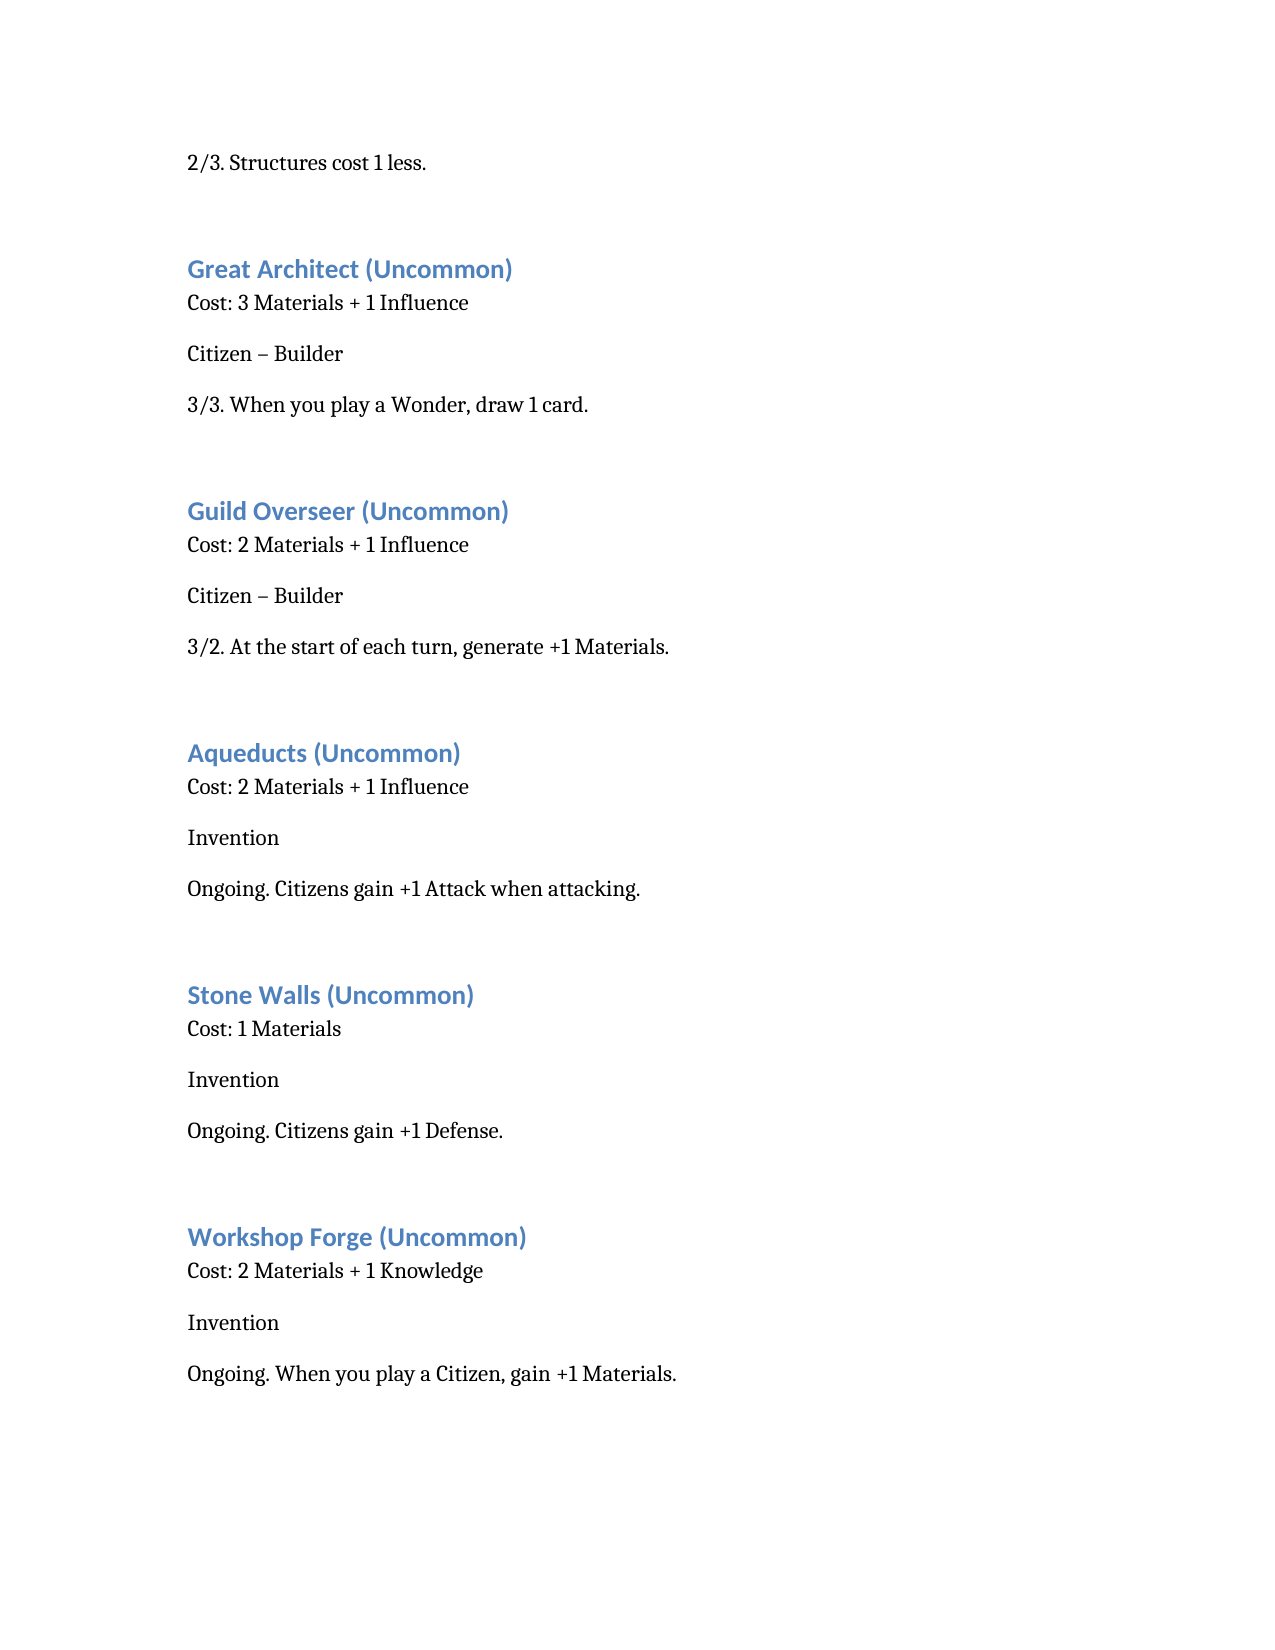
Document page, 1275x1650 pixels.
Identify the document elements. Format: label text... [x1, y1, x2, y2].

subtitle Workshop Forge (Uncommon) [187, 1220, 1087, 1253]
text Ongoing. Citizens gain +1 Attack when attacking. [187, 876, 1087, 903]
text Cost: 1 Materials [187, 1016, 1087, 1043]
text 3/2. At the start of each turn, generate +1 Materials. [187, 634, 1087, 661]
text Invention [187, 1309, 1087, 1336]
text Ongoing. When you play a Citizen, gain +1 Materials. [187, 1360, 1087, 1387]
subtitle Guild Overseer (Uncommon) [187, 494, 1087, 527]
text Invention [187, 825, 1087, 852]
subtitle Great Architect (Uncommon) [187, 252, 1087, 285]
text Ongoing. Citizens gain +1 Defense. [187, 1118, 1087, 1145]
text Cost: 2 Materials + 1 Influence [187, 774, 1087, 801]
text 2/3. Structures cost 1 less. [187, 150, 1087, 176]
text Citizen – Builder [187, 583, 1087, 609]
text Invention [187, 1067, 1087, 1094]
subtitle Aqueducts (Uncommon) [187, 736, 1087, 769]
text Citizen – Builder [187, 341, 1087, 367]
subtitle Stone Walls (Uncommon) [187, 978, 1087, 1011]
text Cost: 3 Materials + 1 Influence [187, 290, 1087, 316]
text 3/3. When you play a Wonder, draw 1 card. [187, 392, 1087, 418]
text Cost: 2 Materials + 1 Influence [187, 532, 1087, 558]
text Cost: 2 Materials + 1 Knowledge [187, 1258, 1087, 1285]
